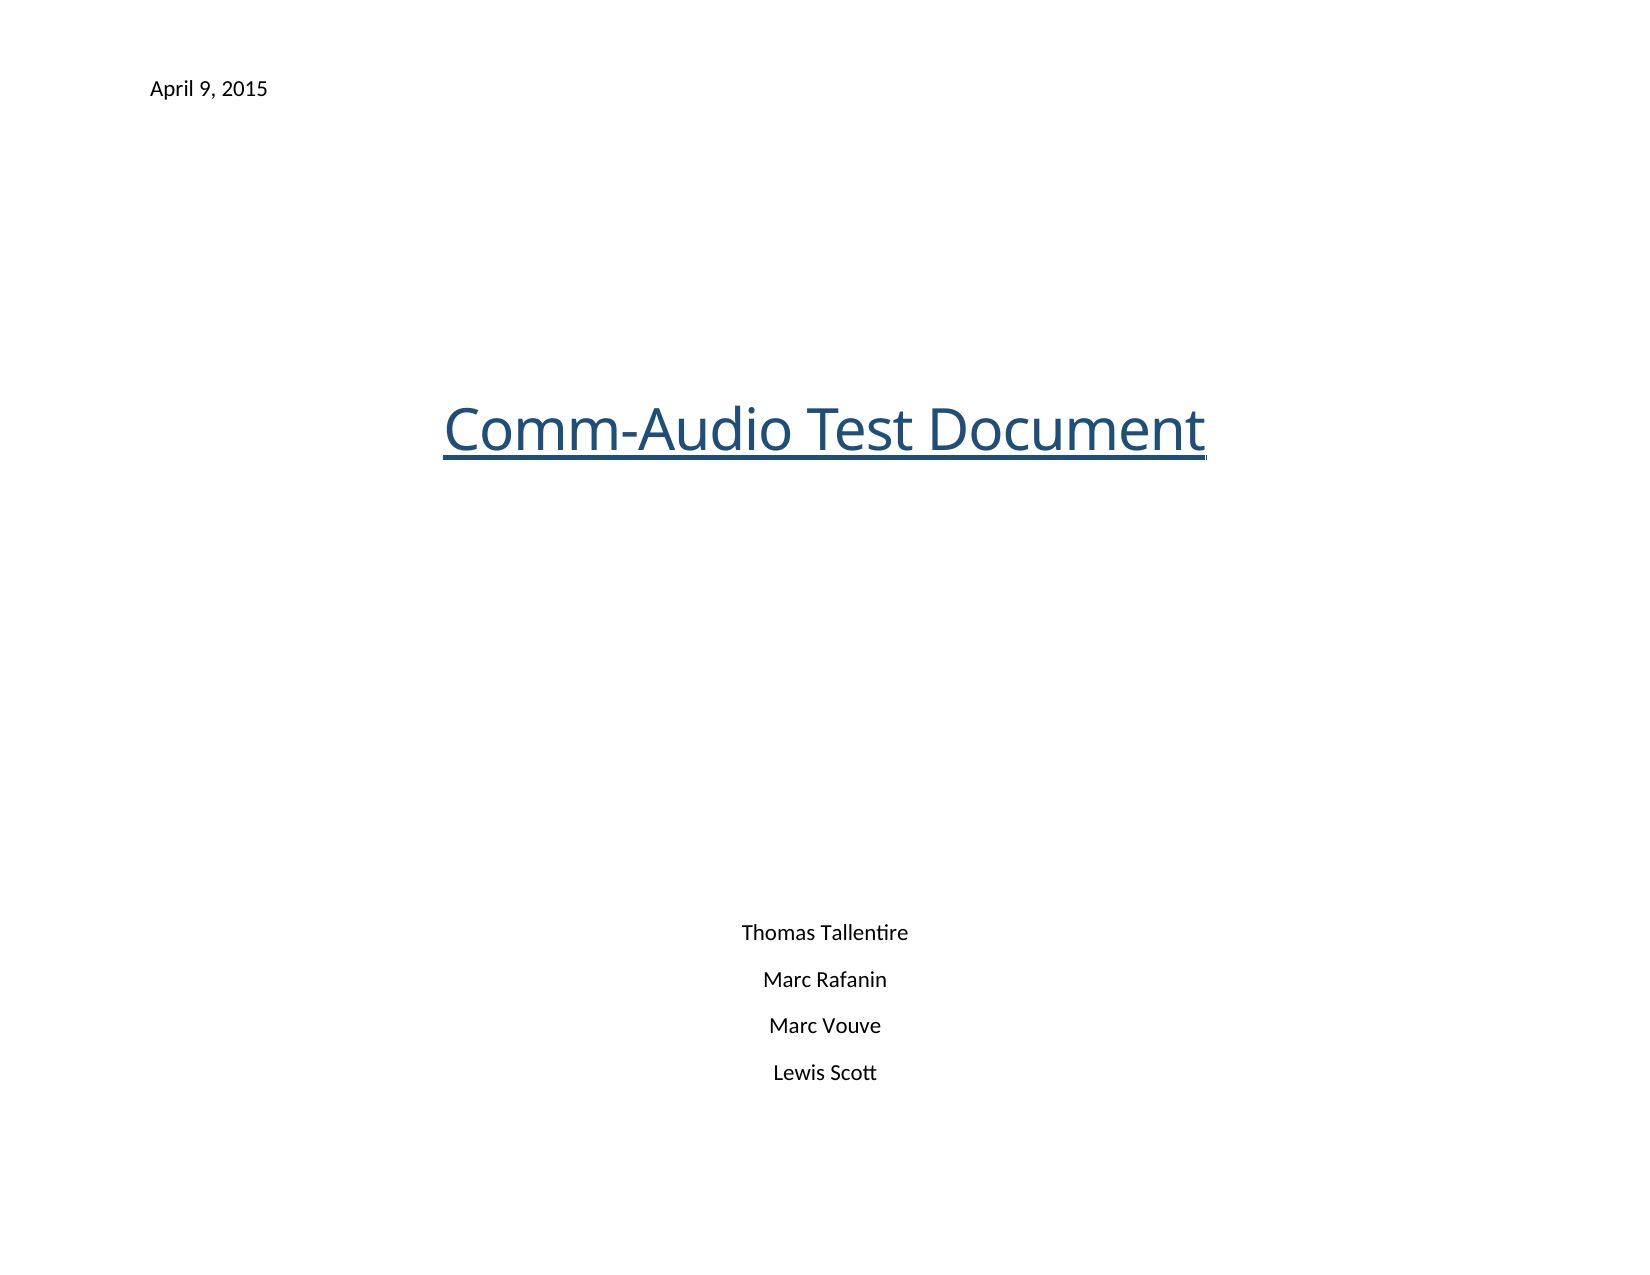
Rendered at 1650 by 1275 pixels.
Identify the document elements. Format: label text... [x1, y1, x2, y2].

text Thomas Tallentire [150, 918, 1500, 946]
text Lewis Scott [150, 1058, 1500, 1086]
text Marc Rafanin [150, 965, 1500, 993]
text Marc Vouve [150, 1012, 1500, 1039]
title Comm-Audio Test Document [150, 388, 1500, 468]
